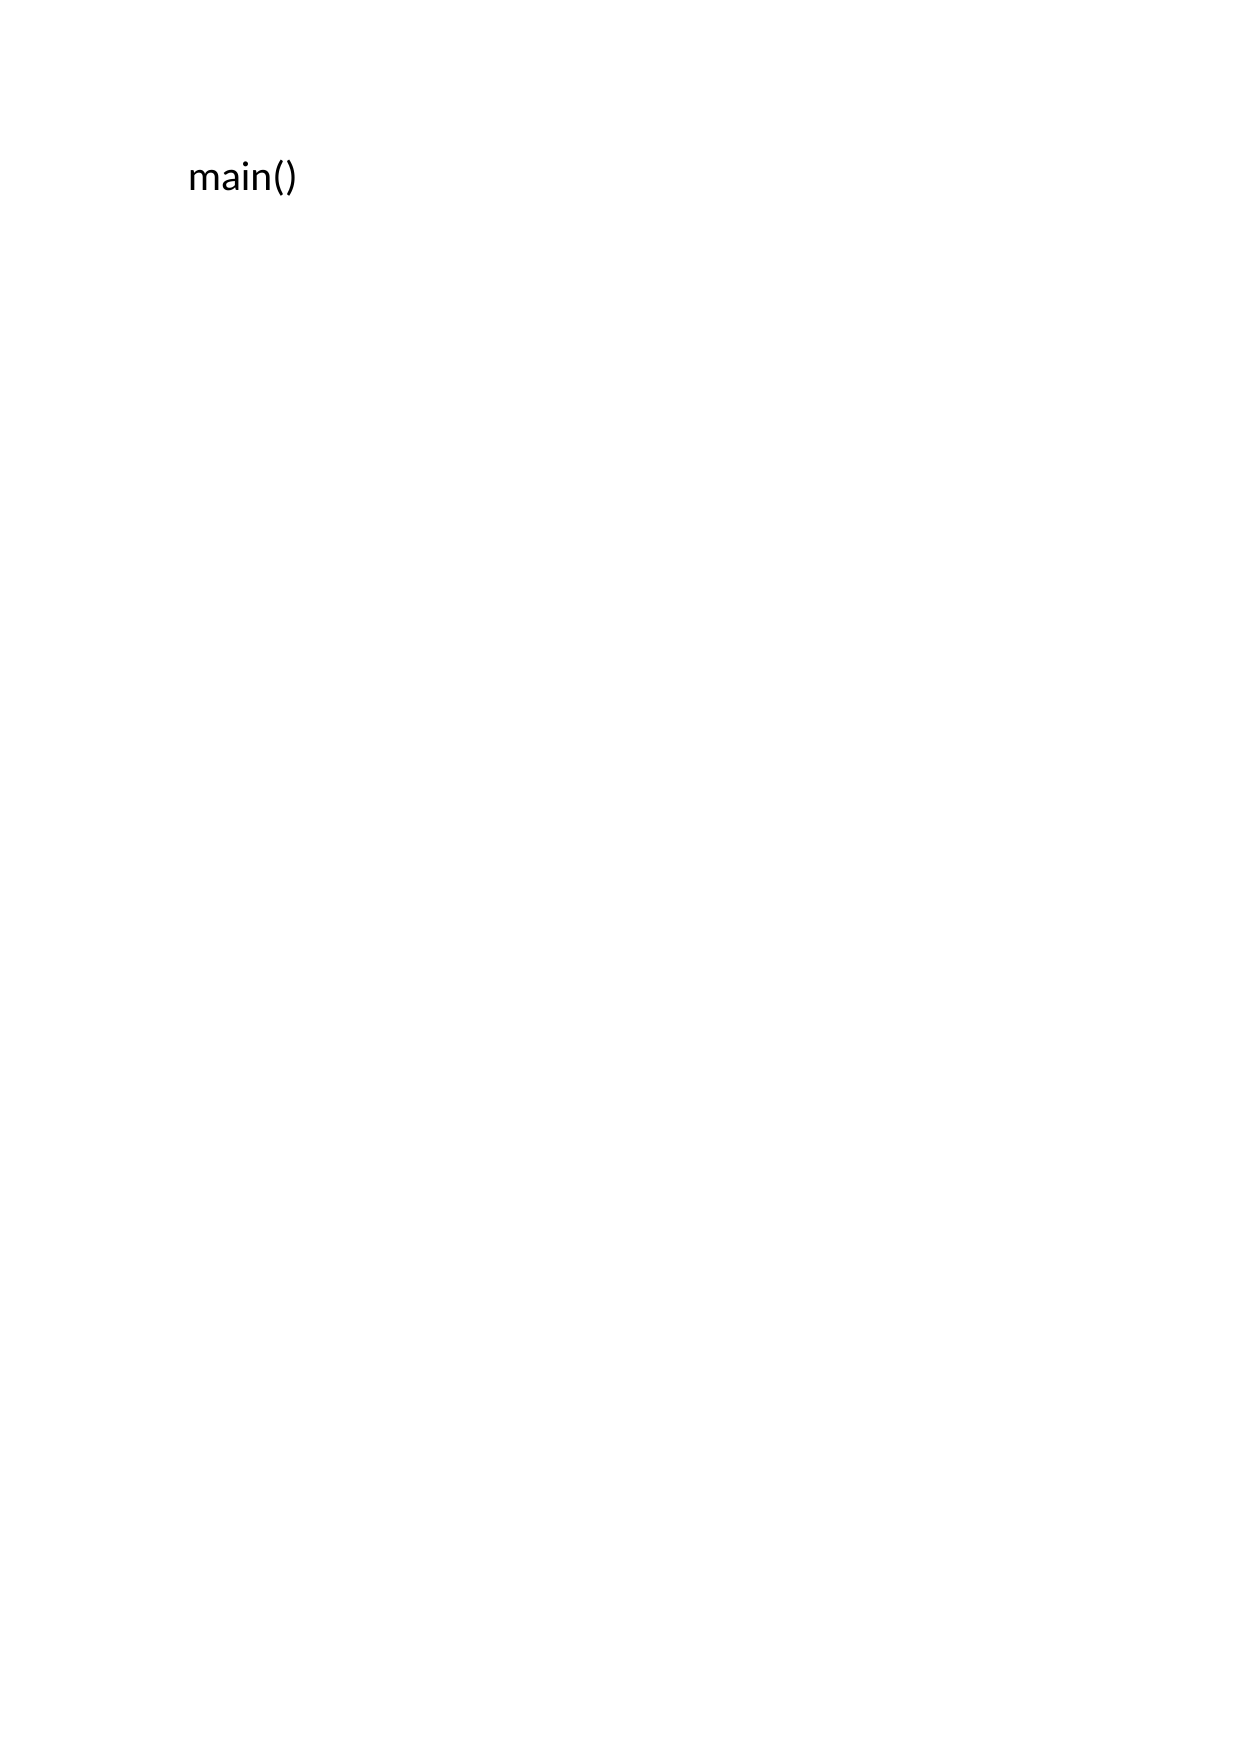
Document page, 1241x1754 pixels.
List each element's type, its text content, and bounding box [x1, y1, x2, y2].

text main() [150, 150, 1090, 201]
